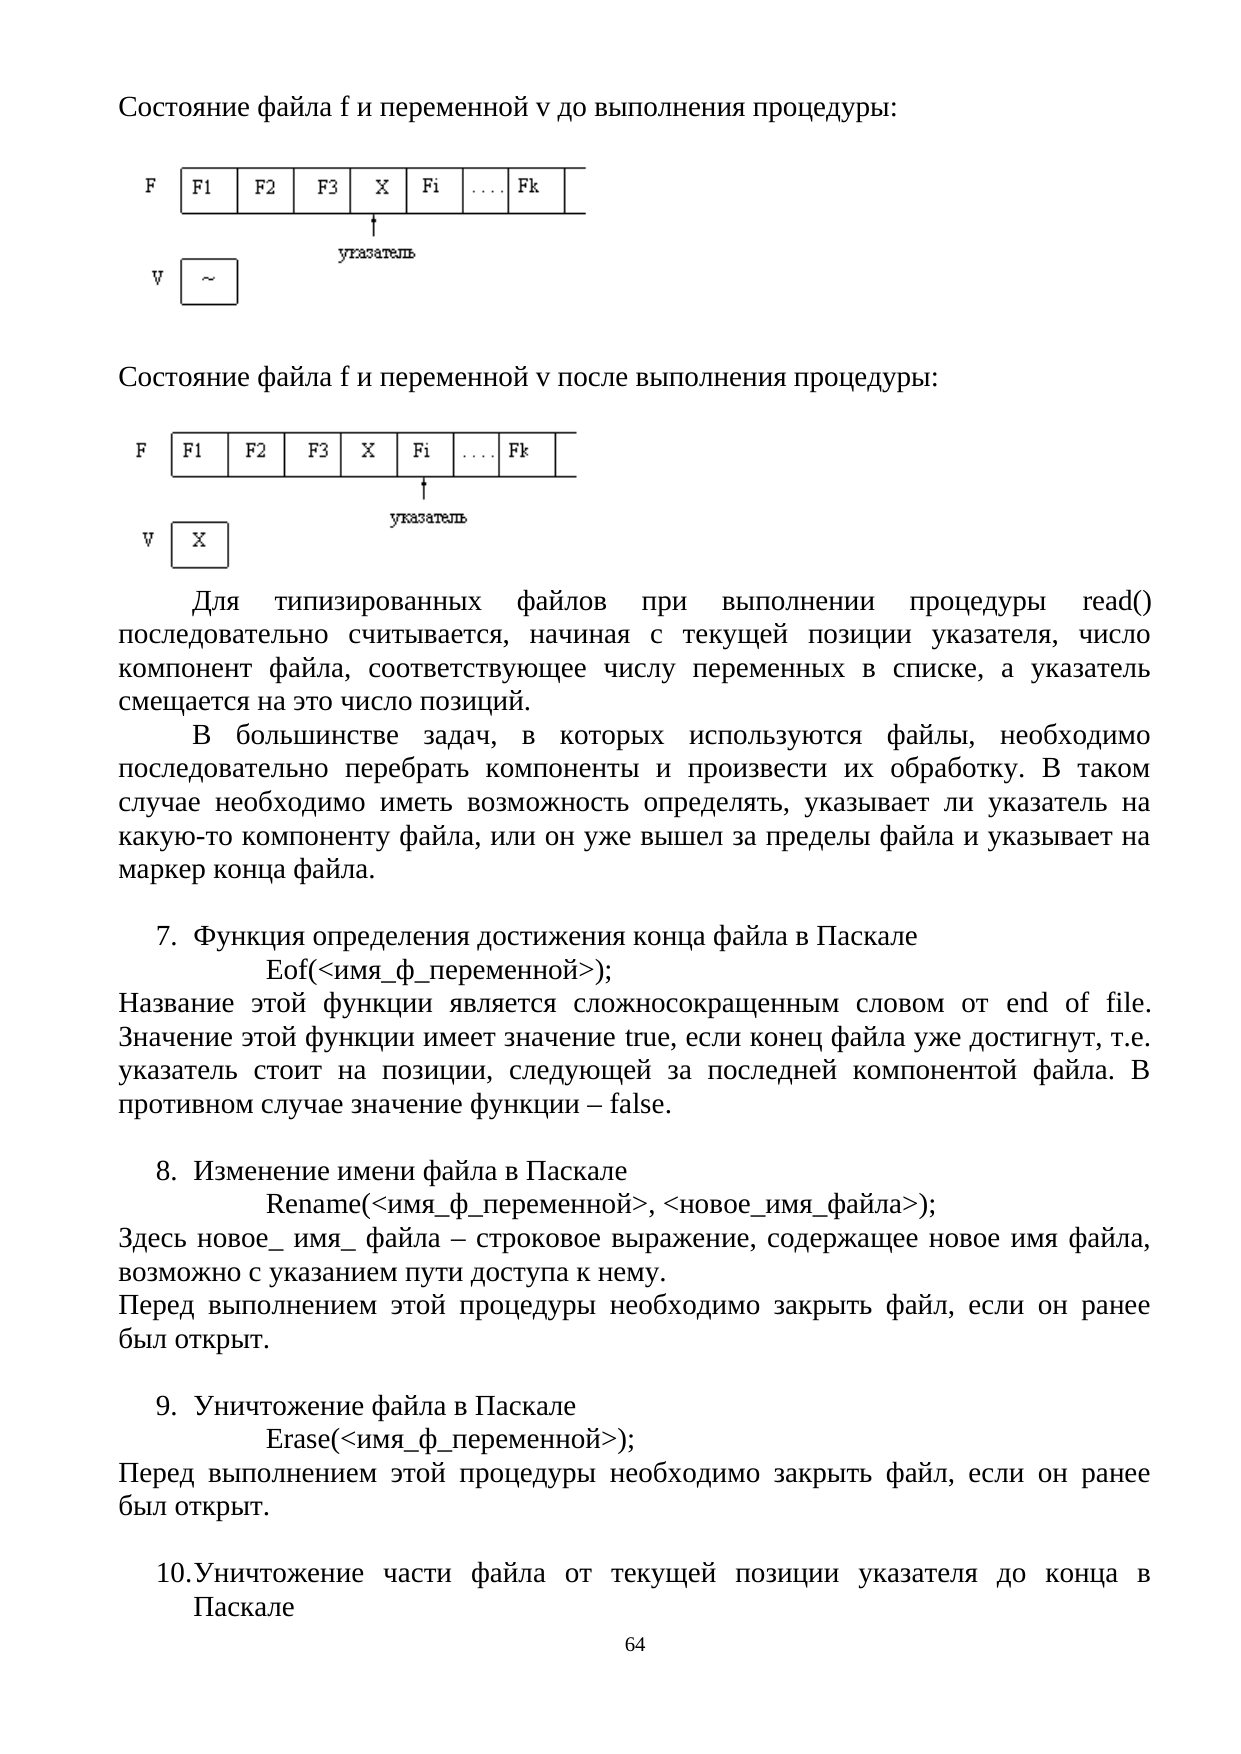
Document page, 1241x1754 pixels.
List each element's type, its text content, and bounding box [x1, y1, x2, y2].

picture [118, 426, 604, 583]
text Здесь новое_ имя_ файла – строковое выражение, содержащее новое имя файла, возможно с указанием пути доступа к нему. [118, 1220, 1152, 1287]
text Перед выполнением этой процедуры необходимо закрыть файл, если он ранее был открыт. [118, 1455, 1152, 1522]
text Перед выполнением этой процедуры необходимо закрыть файл, если он ранее был открыт. [118, 1287, 1152, 1354]
picture [118, 155, 608, 326]
list Функция определения достижения конца файла в Паскале [156, 918, 1152, 952]
list Уничтожение части файла от текущей позиции указателя до конца в Паскале [156, 1556, 1152, 1623]
list Изменение имени файла в Паскале [156, 1153, 1152, 1187]
text Состояние файла f и переменной v после выполнения процедуры: [118, 359, 1152, 393]
text Состояние файла f и переменной v до выполнения процедуры: [118, 89, 1152, 122]
text В большинстве задач, в которых используются файлы, необходимо последовательно перебрать компоненты и произвести их обработку. В таком случае необходимо иметь возможность определять, указывает ли указатель на какую-то компоненту файла, или он уже вышел за пределы файла и указывает на маркер конца файла. [118, 717, 1152, 885]
text Rename(<имя_ф_переменной>, <новое_имя_файла>); [192, 1187, 1152, 1220]
text Erase(<имя_ф_переменной>); [192, 1421, 1152, 1455]
text Eof(<имя_ф_переменной>); [192, 952, 1152, 985]
text Название этой функции является сложносокращенным словом от end of file. Значение этой функции имеет значение true, если конец файла уже достигнут, т.е. указатель стоит на позиции, следующей за последней компонентой файла. В противном случае значение функции – false. [118, 985, 1152, 1119]
text Для типизированных файлов при выполнении процедуры read() последовательно считывается, начиная с текущей позиции указателя, число компонент файла, соответствующее числу переменных в списке, а указатель смещается на это число позиций. [118, 583, 1152, 717]
list Уничтожение файла в Паскале [156, 1388, 1152, 1421]
